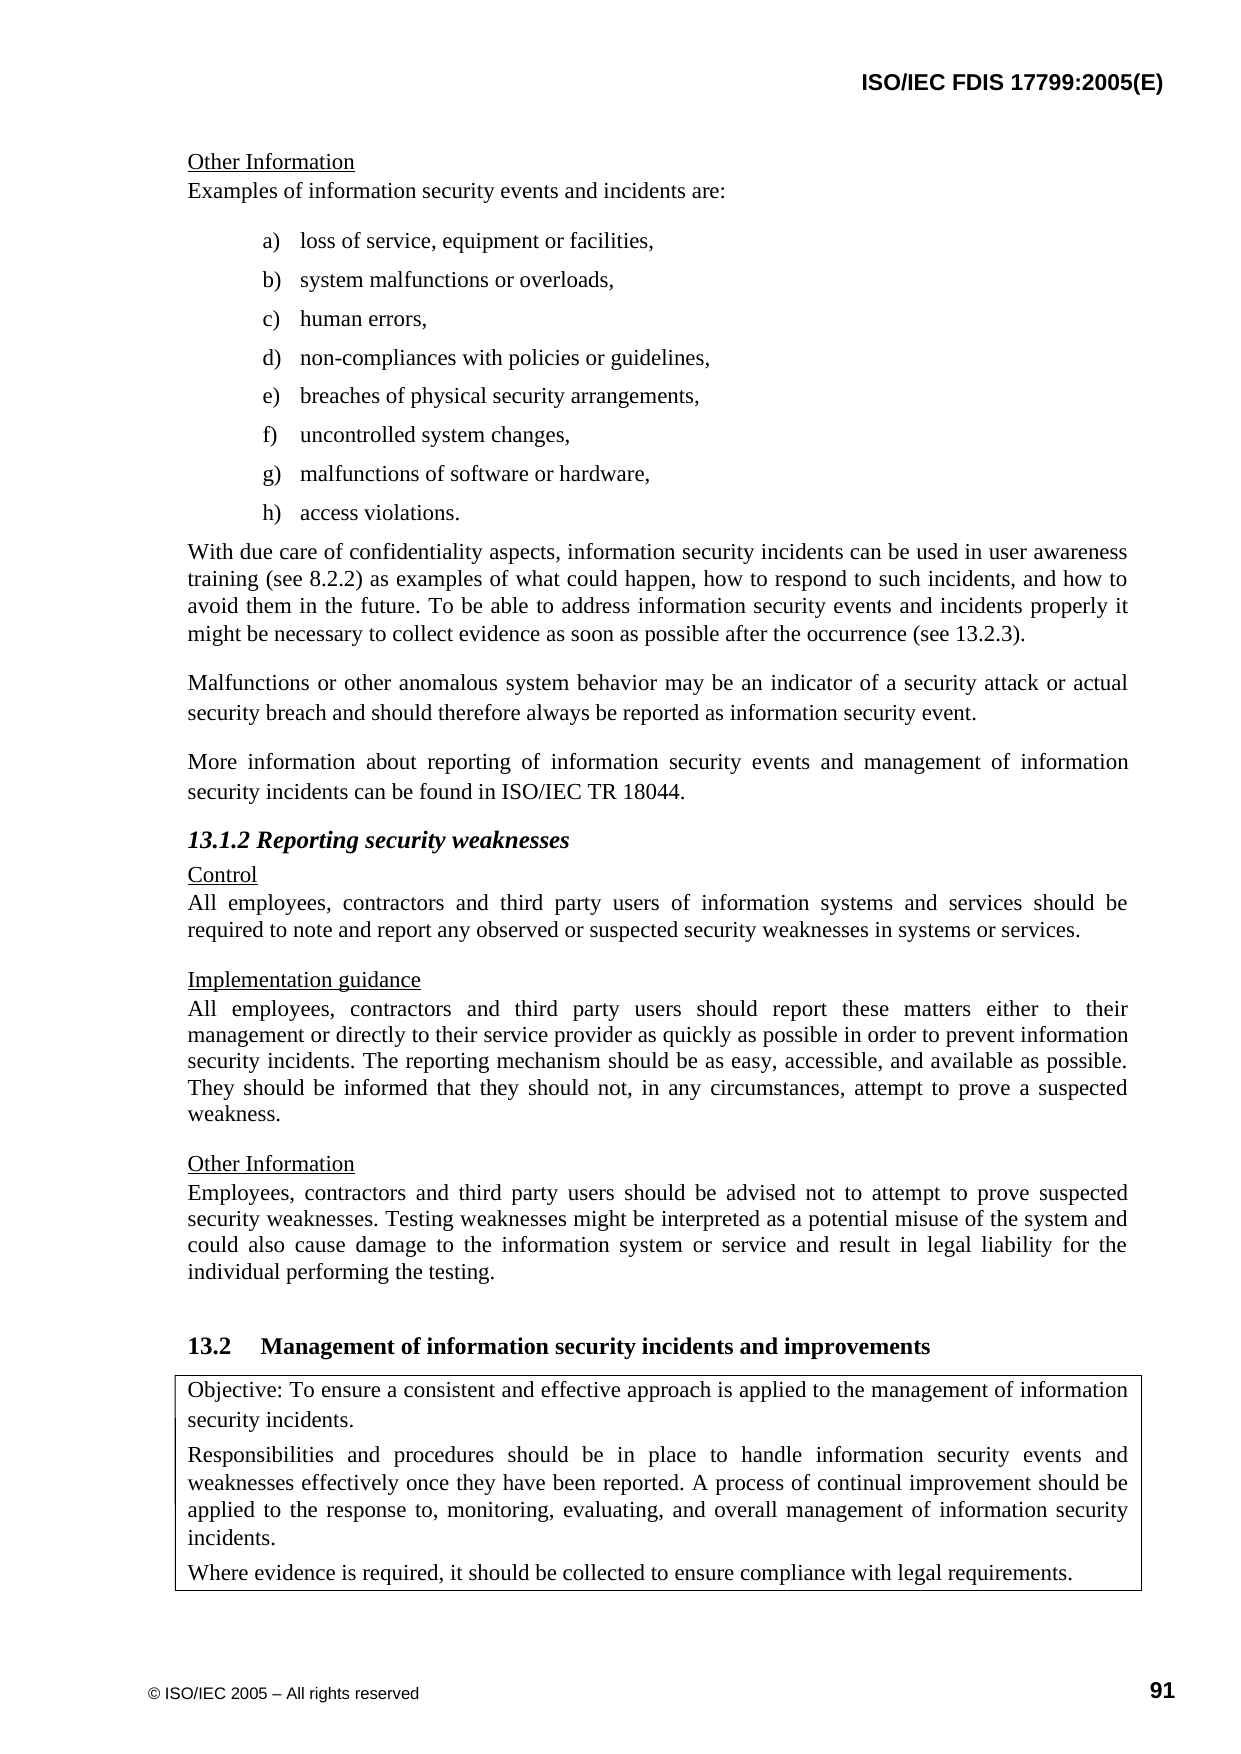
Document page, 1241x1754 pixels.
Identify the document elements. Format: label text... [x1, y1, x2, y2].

text Where evidence is required, it should be collected to ensure compliance with legal requirements. [187, 1559, 1176, 1586]
text Implementation guidance [187, 966, 1176, 992]
text 13.1.2 Reporting security weaknesses [187, 825, 1176, 854]
text Malfunctions or other anomalous system behavior may be an indicator of a security attack or actual security breach and should therefore always be reported as information security event. [187, 669, 1130, 725]
text Other Information [187, 1150, 1176, 1176]
text ISO/IEC FDIS 17799:2005(E) [148, 69, 1163, 96]
text More information about reporting of information security events and management of information security incidents can be found in ISO/IEC TR 18044. [187, 748, 1130, 804]
list access violations. [262, 499, 1176, 525]
list system malfunctions or overloads, [262, 266, 1176, 292]
list loss of service, equipment or facilities, [262, 227, 1176, 253]
list uncontrolled system changes, [262, 421, 1176, 448]
list malfunctions of software or hardware, [262, 460, 1176, 486]
list human errors, [262, 305, 1176, 331]
text Objective: To ensure a consistent and effective approach is applied to the management of information security incidents. [187, 1376, 1130, 1432]
text 13.2 Management of information security incidents and improvements [187, 1331, 1176, 1360]
text Other Information [187, 148, 1176, 174]
text With due care of confidentiality aspects, information security incidents can be used in user awareness training (see 8.2.2) as examples of what could happen, how to respond to such incidents, and how to avoid them in the future. To be able to address information security events and incidents properly it might be necessary to collect evidence as soon as possible after the occurrence (see 13.2.3). [187, 538, 1130, 646]
text Examples of information security events and incidents are: [187, 177, 1176, 203]
list non-compliances with policies or guidelines, [262, 344, 1176, 370]
list breaches of physical security arrangements, [262, 382, 1176, 409]
text All employees, contractors and third party users of information systems and services should be required to note and report any observed or suspected security weaknesses in systems or services. [187, 889, 1130, 943]
text Control [187, 861, 1176, 887]
text All employees, contractors and third party users should report these matters either to their management or directly to their service provider as quickly as possible in order to prevent information security incidents. The reporting mechanism should be as easy, accessible, and available as possible. They should be informed that they should not, in any circumstances, attempt to prove a suspected weakness. [187, 995, 1130, 1127]
text Responsibilities and procedures should be in place to handle information security events and weaknesses effectively once they have been reported. A process of continual improvement should be applied to the response to, monitoring, evaluating, and overall management of information security incidents. [187, 1442, 1130, 1550]
text Employees, contractors and third party users should be advised not to attempt to prove suspected security weaknesses. Testing weaknesses might be interpreted as a potential misuse of the system and could also cause damage to the information system or service and result in legal liability for the individual performing the testing. [187, 1179, 1130, 1284]
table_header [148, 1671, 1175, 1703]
